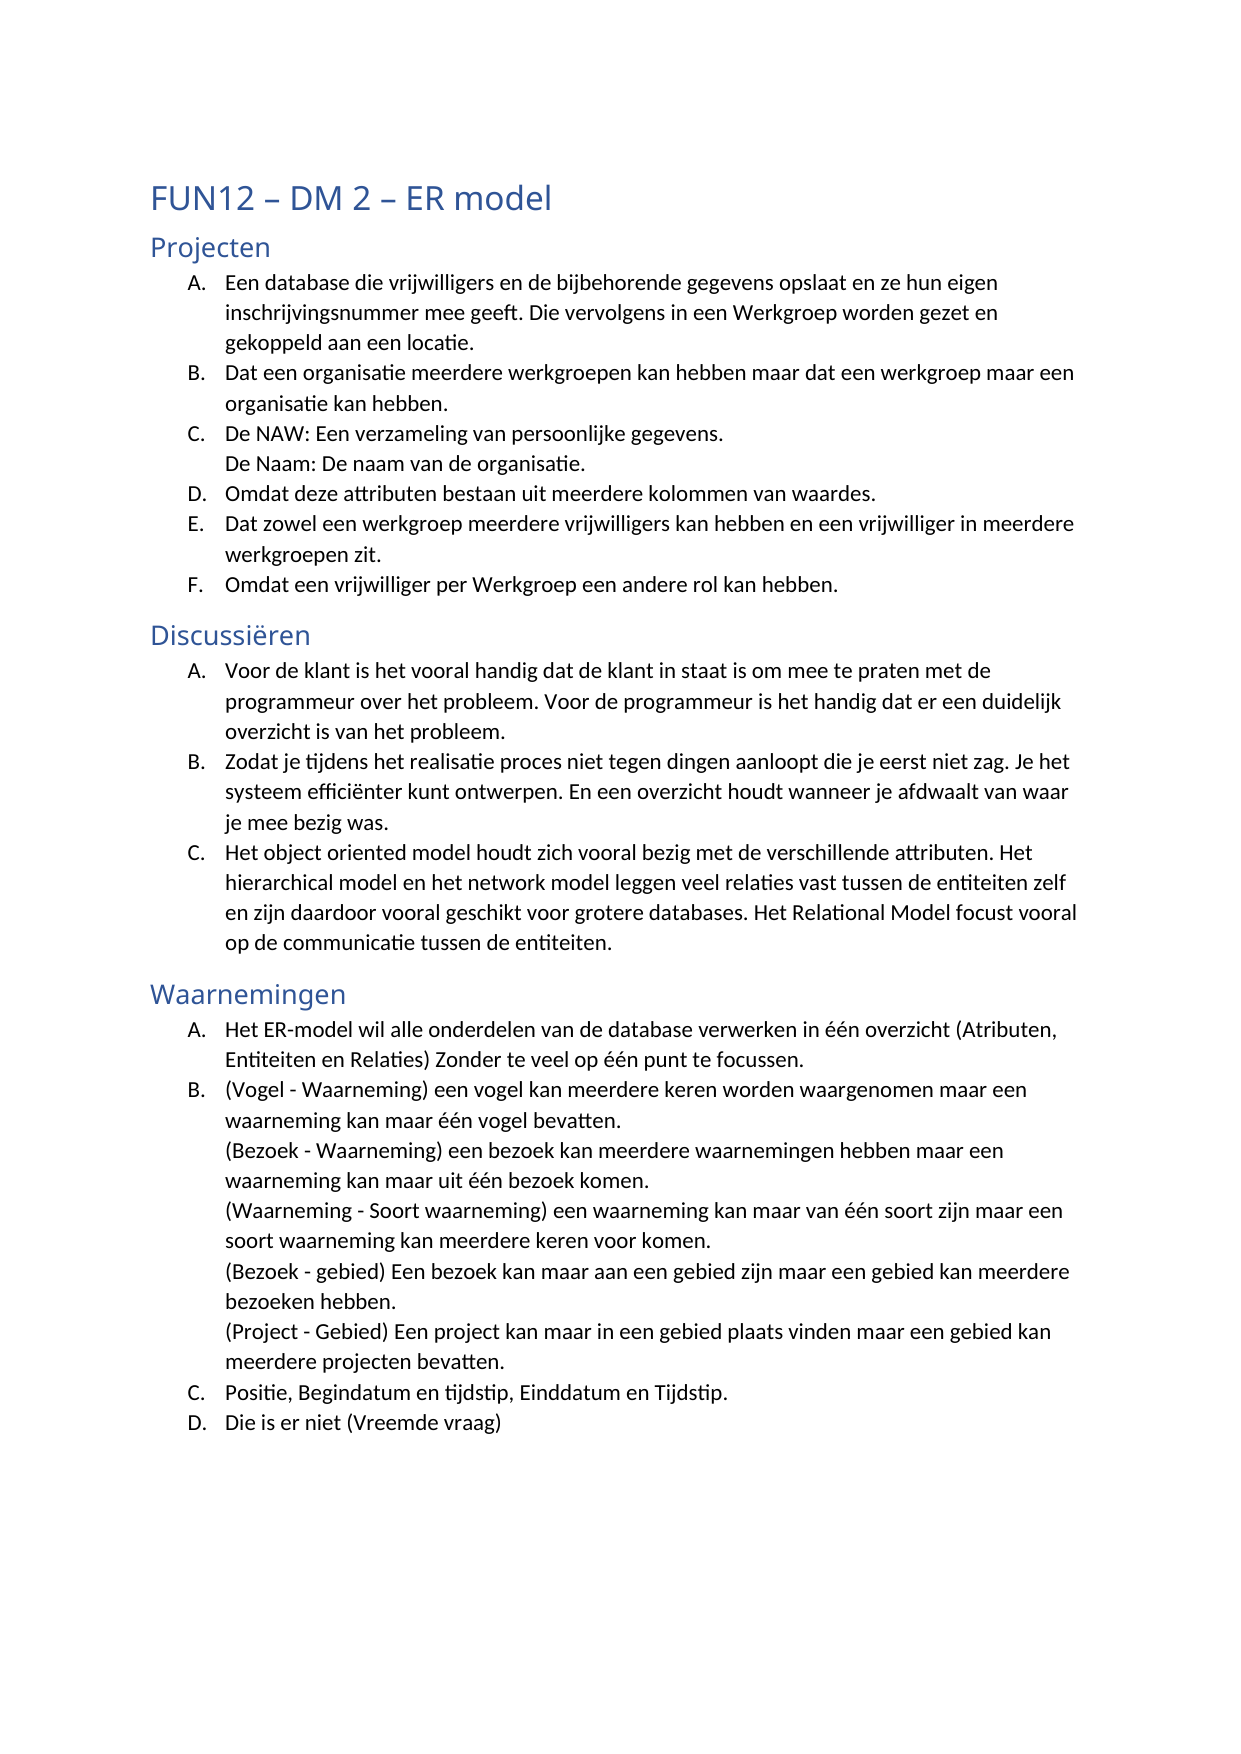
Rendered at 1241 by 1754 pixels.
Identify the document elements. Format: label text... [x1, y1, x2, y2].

list Een database die vrijwilligers en de bijbehorende gegevens opslaat en ze hun eigen inschrijvingsnummer mee geeft. Die vervolgens in een Werkgroep worden gezet en gekoppeld aan een locatie. [187, 268, 1090, 356]
list De Naam: De naam van de organisatie. [225, 449, 1090, 477]
list Het ER-model wil alle onderdelen van de database verwerken in één overzicht (Atributen, Entiteiten en Relaties) Zonder te veel op één punt te focussen. [187, 1015, 1090, 1073]
list (Waarneming - Soort waarneming) een waarneming kan maar van één soort zijn maar een soort waarneming kan meerdere keren voor komen. [225, 1196, 1090, 1255]
list Die is er niet (Vreemde vraag) [187, 1408, 1090, 1436]
list (Vogel - Waarneming) een vogel kan meerdere keren worden waargenomen maar een waarneming kan maar één vogel bevatten. [187, 1076, 1090, 1134]
list Voor de klant is het vooral handig dat de klant in staat is om mee te praten met de programmeur over het probleem. Voor de programmeur is het handig dat er een duidelijk overzicht is van het probleem. [187, 657, 1090, 745]
list Omdat deze attributen bestaan uit meerdere kolommen van waardes. [187, 479, 1090, 507]
list (Project - Gebied) Een project kan maar in een gebied plaats vinden maar een gebied kan meerdere projecten bevatten. [225, 1317, 1090, 1376]
list (Bezoek - Waarneming) een bezoek kan meerdere waarnemingen hebben maar een waarneming kan maar uit één bezoek komen. [225, 1136, 1090, 1194]
list (Bezoek - gebied) Een bezoek kan maar aan een gebied zijn maar een gebied kan meerdere bezoeken hebben. [225, 1257, 1090, 1315]
list Het object oriented model houdt zich vooral bezig met de verschillende attributen. Het hierarchical model en het network model leggen veel relaties vast tussen de entiteiten zelf en zijn daardoor vooral geschikt voor grotere databases. Het Relational Model focust vooral op de communicatie tussen de entiteiten. [187, 838, 1090, 957]
list Positie, Begindatum en tijdstip, Einddatum en Tijdstip. [187, 1378, 1090, 1406]
list Omdat een vrijwilliger per Werkgroep een andere rol kan hebben. [187, 570, 1090, 598]
subtitle FUN12 – DM 2 – ER model [150, 175, 1090, 220]
subtitle Waarnemingen [150, 975, 1090, 1012]
list De NAW: Een verzameling van persoonlijke gegevens. [187, 419, 1090, 447]
subtitle Discussiëren [150, 617, 1090, 654]
list Dat zowel een werkgroep meerdere vrijwilligers kan hebben en een vrijwilliger in meerdere werkgroepen zit. [187, 509, 1090, 568]
subtitle Projecten [150, 228, 1090, 265]
list Dat een organisatie meerdere werkgroepen kan hebben maar dat een werkgroep maar een organisatie kan hebben. [187, 358, 1090, 417]
list Zodat je tijdens het realisatie proces niet tegen dingen aanloopt die je eerst niet zag. Je het systeem efficiënter kunt ontwerpen. En een overzicht houdt wanneer je afdwaalt van waar je mee bezig was. [187, 747, 1090, 836]
